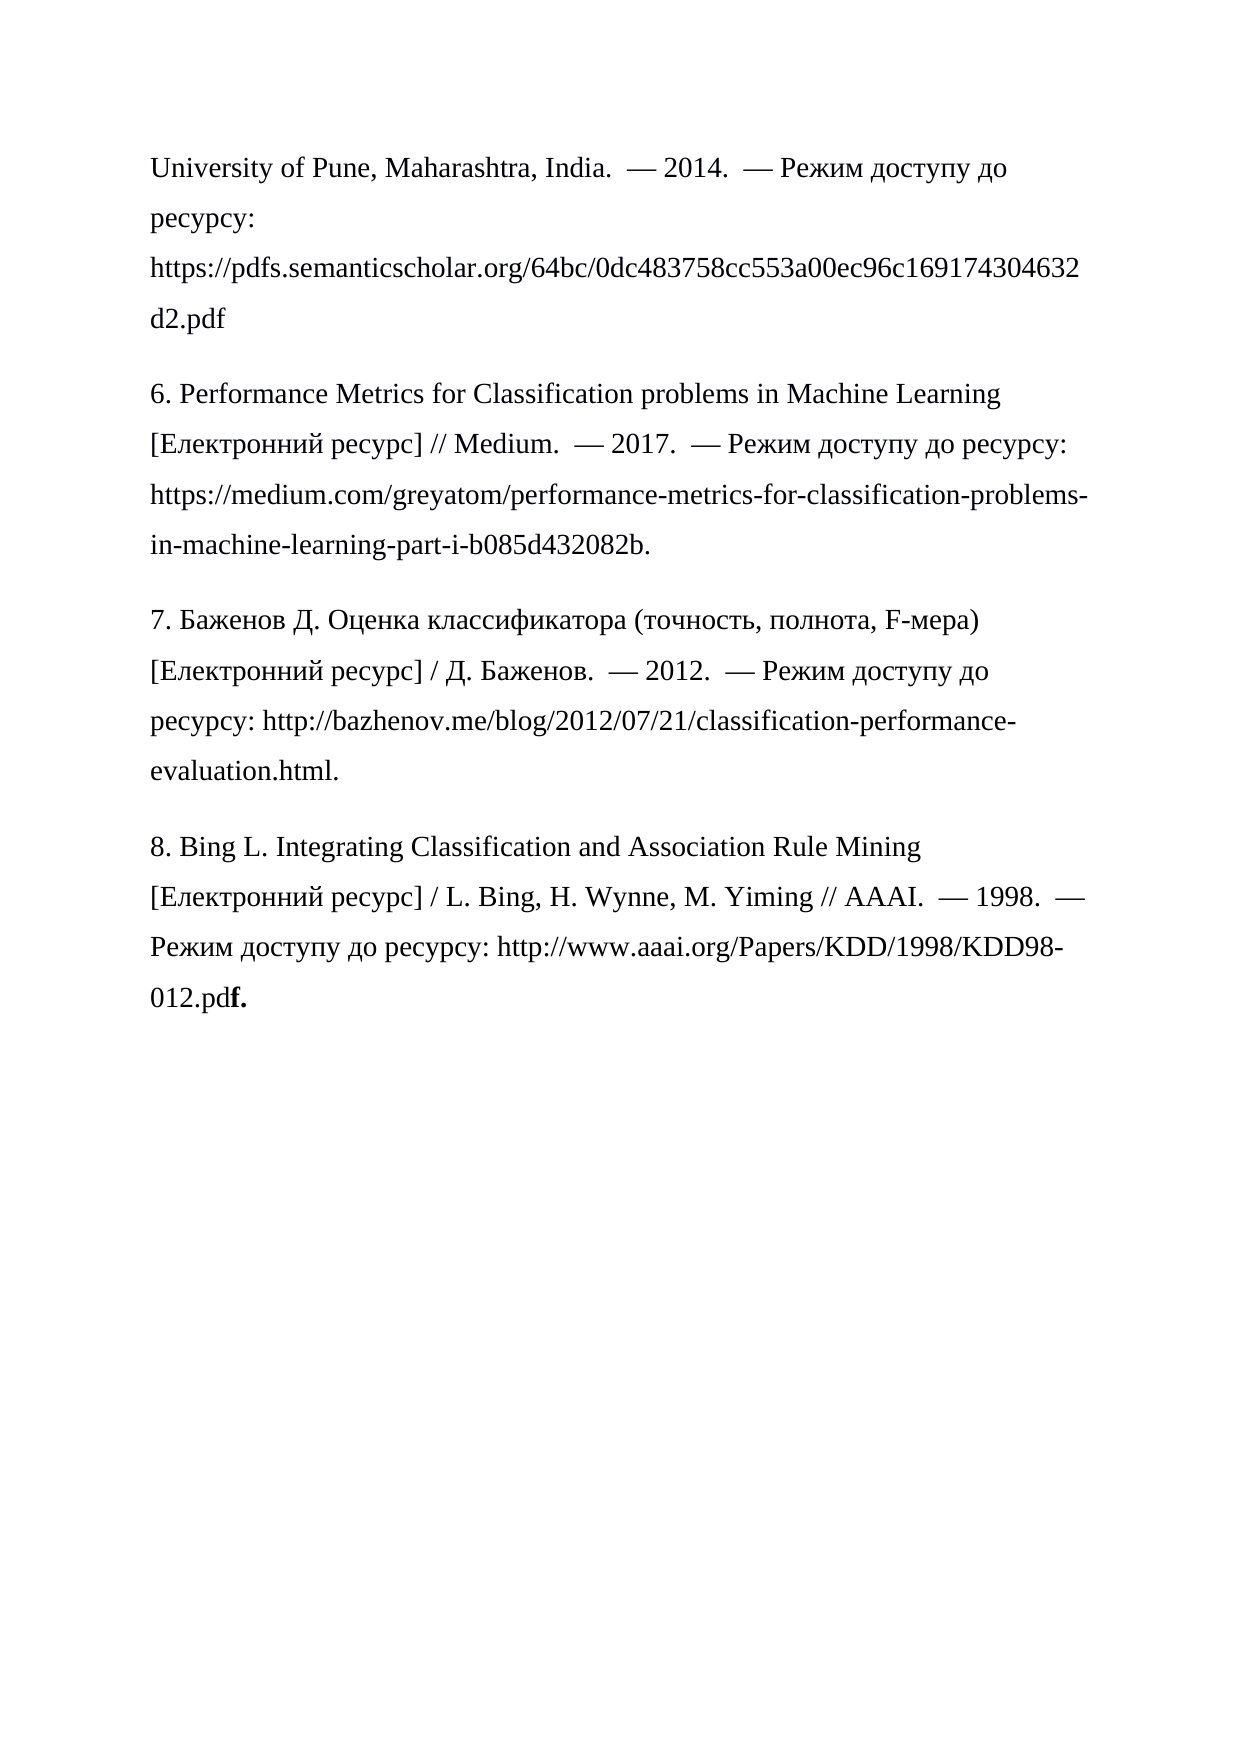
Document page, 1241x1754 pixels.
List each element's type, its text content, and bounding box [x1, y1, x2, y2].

text 8. Bing L. Integrating Classification and Association Rule Mining [Електронний ресурс] / L. Bing, H. Wynne, M. Yiming // AAAI. — 1998. — Режим доступу до ресурсу: http://www.aaai.org/Papers/KDD/1998/KDD98-012.pdf. [150, 829, 1090, 1013]
text 6. Performance Metrics for Classification problems in Machine Learning [Електронний ресурс] // Medium. — 2017. — Режим доступу до ресурсу: https://medium.com/greyatom/performance-metrics-for-classification-problems-in-machine-learning-part-i-b085d432082b. [150, 376, 1090, 561]
text 7. Баженов Д. Оценка классификатора (точность, полнота, F-мера) [Електронний ресурс] / Д. Баженов. — 2012. — Режим доступу до ресурсу: http://bazhenov.me/blog/2012/07/21/classification-performance-evaluation.html. [150, 602, 1090, 787]
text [150, 150, 1090, 334]
